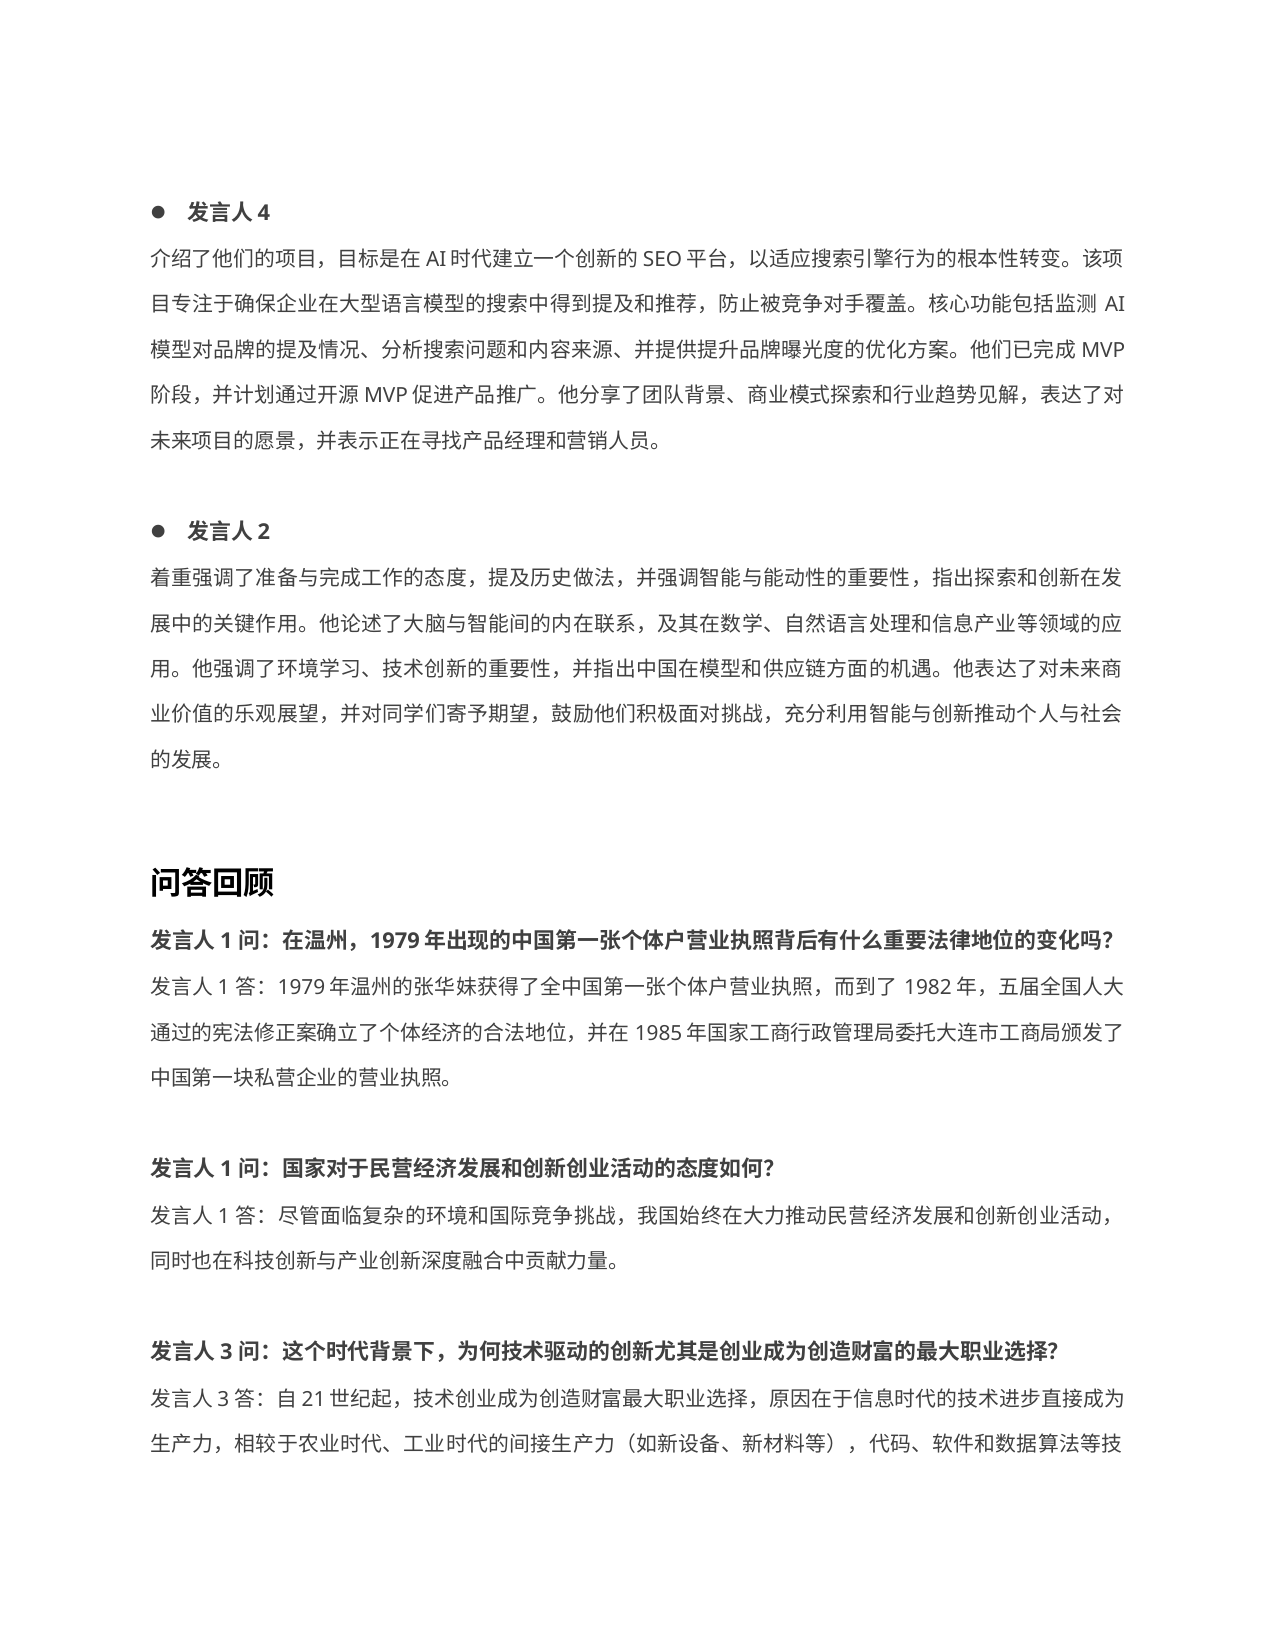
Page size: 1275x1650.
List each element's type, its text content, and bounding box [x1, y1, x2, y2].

text 问答回顾 [150, 858, 1125, 903]
text 发言人1 答：尽管面临复杂的环境和国际竞争挑战，我国始终在大力推动民营经济发展和创新创业活动，同时也在科技创新与产业创新深度融合中贡献力量。 [150, 1199, 1125, 1274]
list 发言人4 [150, 195, 1125, 226]
text 发言人3 问：这个时代背景下，为何技术驱动的创新尤其是创业成为创造财富的最大职业选择？ [150, 1334, 1125, 1366]
text 发言人1 问：国家对于民营经济发展和创新创业活动的态度如何？ [150, 1151, 1125, 1183]
text 着重强调了准备与完成工作的态度，提及历史做法，并强调智能与能动性的重要性，指出探索和创新在发展中的关键作用。他论述了大脑与智能间的内在联系，及其在数学、自然语言处理和信息产业等领域的应用。他强调了环境学习、技术创新的重要性，并指出中国在模型和供应链方面的机遇。他表达了对未来商业价值的乐观展望，并对同学们寄予期望，鼓励他们积极面对挑战，充分利用智能与创新推动个人与社会的发展。 [150, 562, 1125, 773]
text 介绍了他们的项目，目标是在AI时代建立一个创新的SEO平台，以适应搜索引擎行为的根本性转变。该项目专注于确保企业在大型语言模型的搜索中得到提及和推荐，防止被竞争对手覆盖。核心功能包括监测AI模型对品牌的提及情况、分析搜索问题和内容来源、并提供提升品牌曝光度的优化方案。他们已完成MVP阶段，并计划通过开源MVP促进产品推广。他分享了团队背景、商业模式探索和行业趋势见解，表达了对未来项目的愿景，并表示正在寻找产品经理和营销人员。 [150, 242, 1125, 454]
text 发言人1 答：1979年温州的张华妹获得了全中国第一张个体户营业执照，而到了1982年，五届全国人大通过的宪法修正案确立了个体经济的合法地位，并在1985年国家工商行政管理局委托大连市工商局颁发了中国第一块私营企业的营业执照。 [150, 970, 1125, 1091]
list 发言人2 [150, 514, 1125, 546]
text 发言人1 问：在温州，1979年出现的中国第一张个体户营业执照背后有什么重要法律地位的变化吗？ [150, 923, 1125, 954]
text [150, 1382, 1125, 1457]
